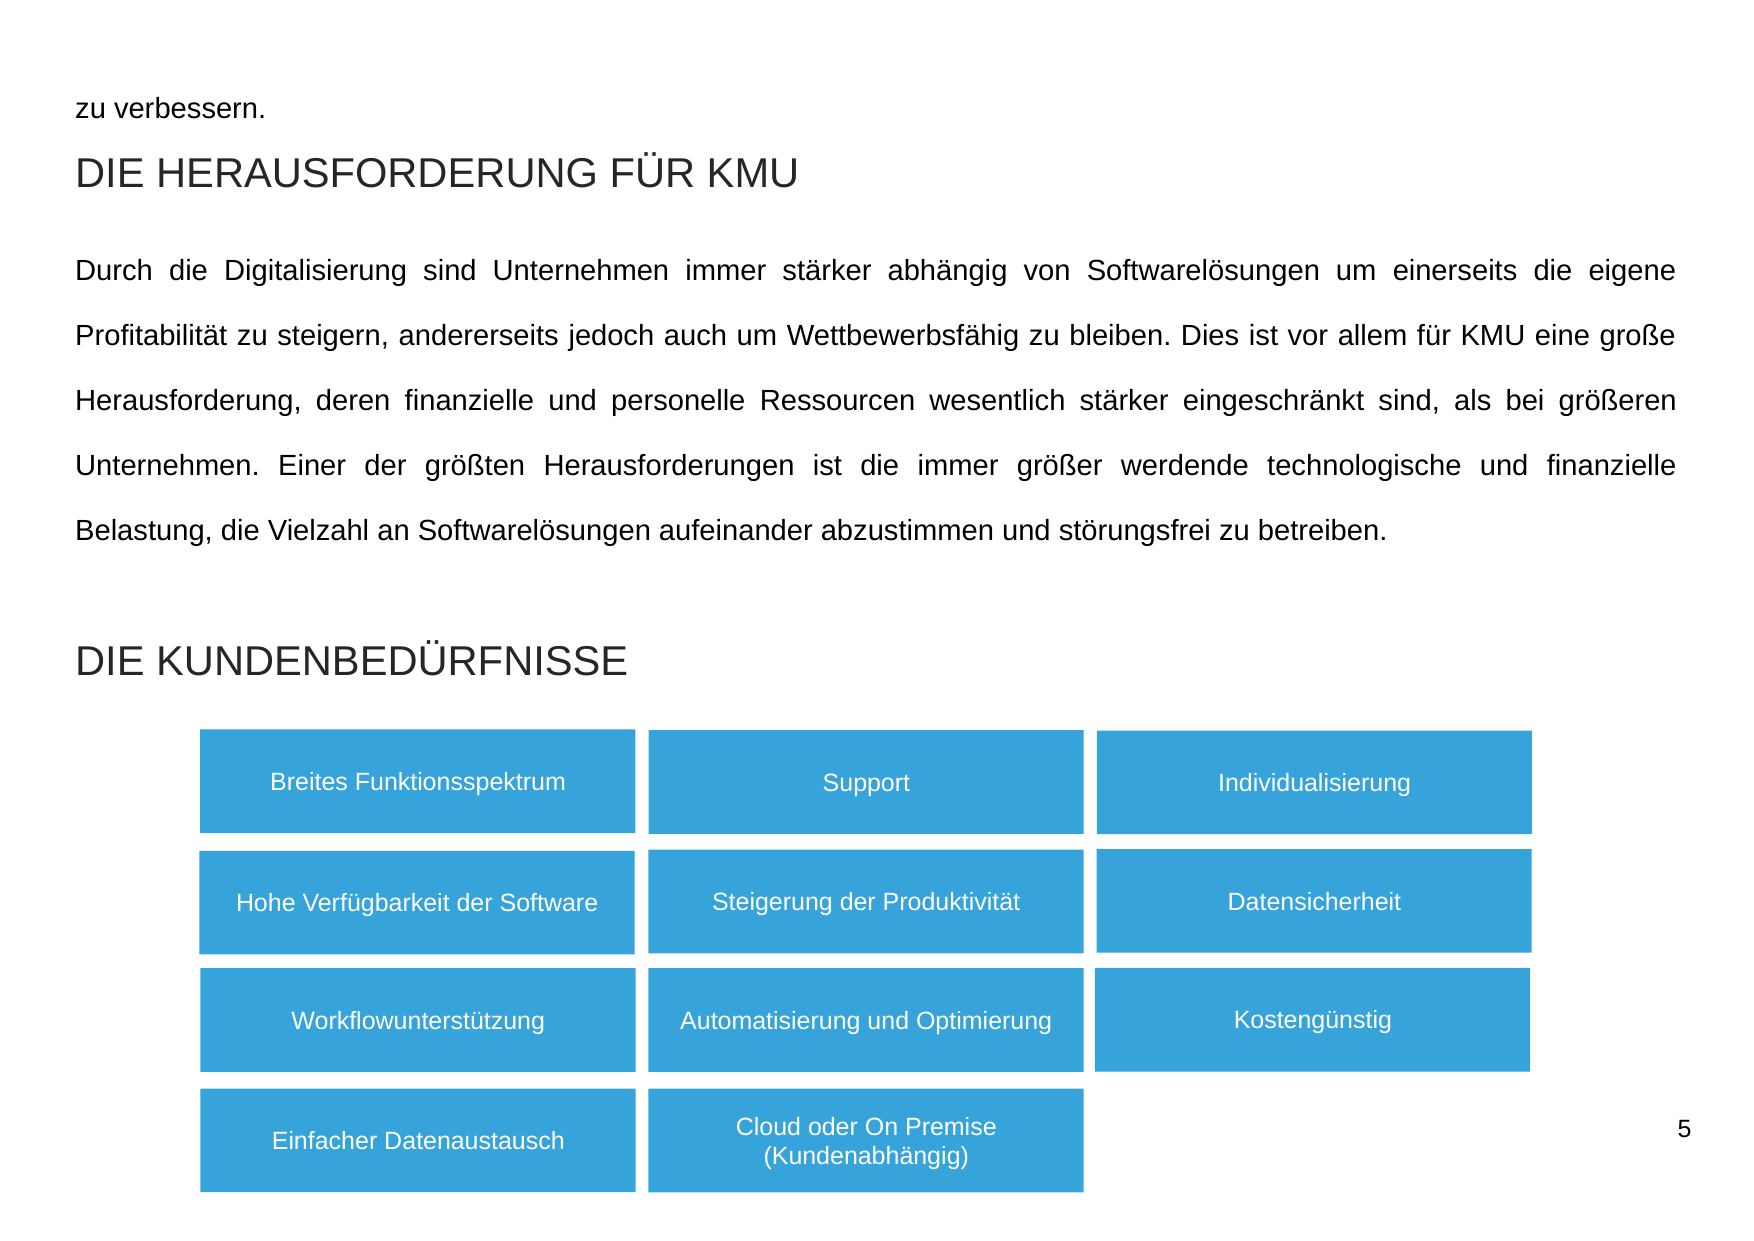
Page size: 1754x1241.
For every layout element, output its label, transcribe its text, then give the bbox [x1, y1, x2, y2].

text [75, 75, 1679, 140]
text Die Herausforderung für KMU [75, 140, 1679, 205]
text Durch die Digitalisierung sind Unternehmen immer stärker abhängig von Softwarelösungen um einerseits die eigene Profitabilität zu steigern, andererseits jedoch auch um Wettbewerbsfähig zu bleiben. Dies ist vor allem für KMU eine große Herausforderung, deren finanzielle und personelle Ressourcen wesentlich stärker eingeschränkt sind, als bei größeren Unternehmen. Einer der größten Herausforderungen ist die immer größer werdende technologische und finanzielle Belastung, die Vielzahl an Softwarelösungen aufeinander abzustimmen und störungsfrei zu betreiben. [75, 237, 1679, 562]
text Die Kundenbedürfnisse [75, 627, 1679, 692]
